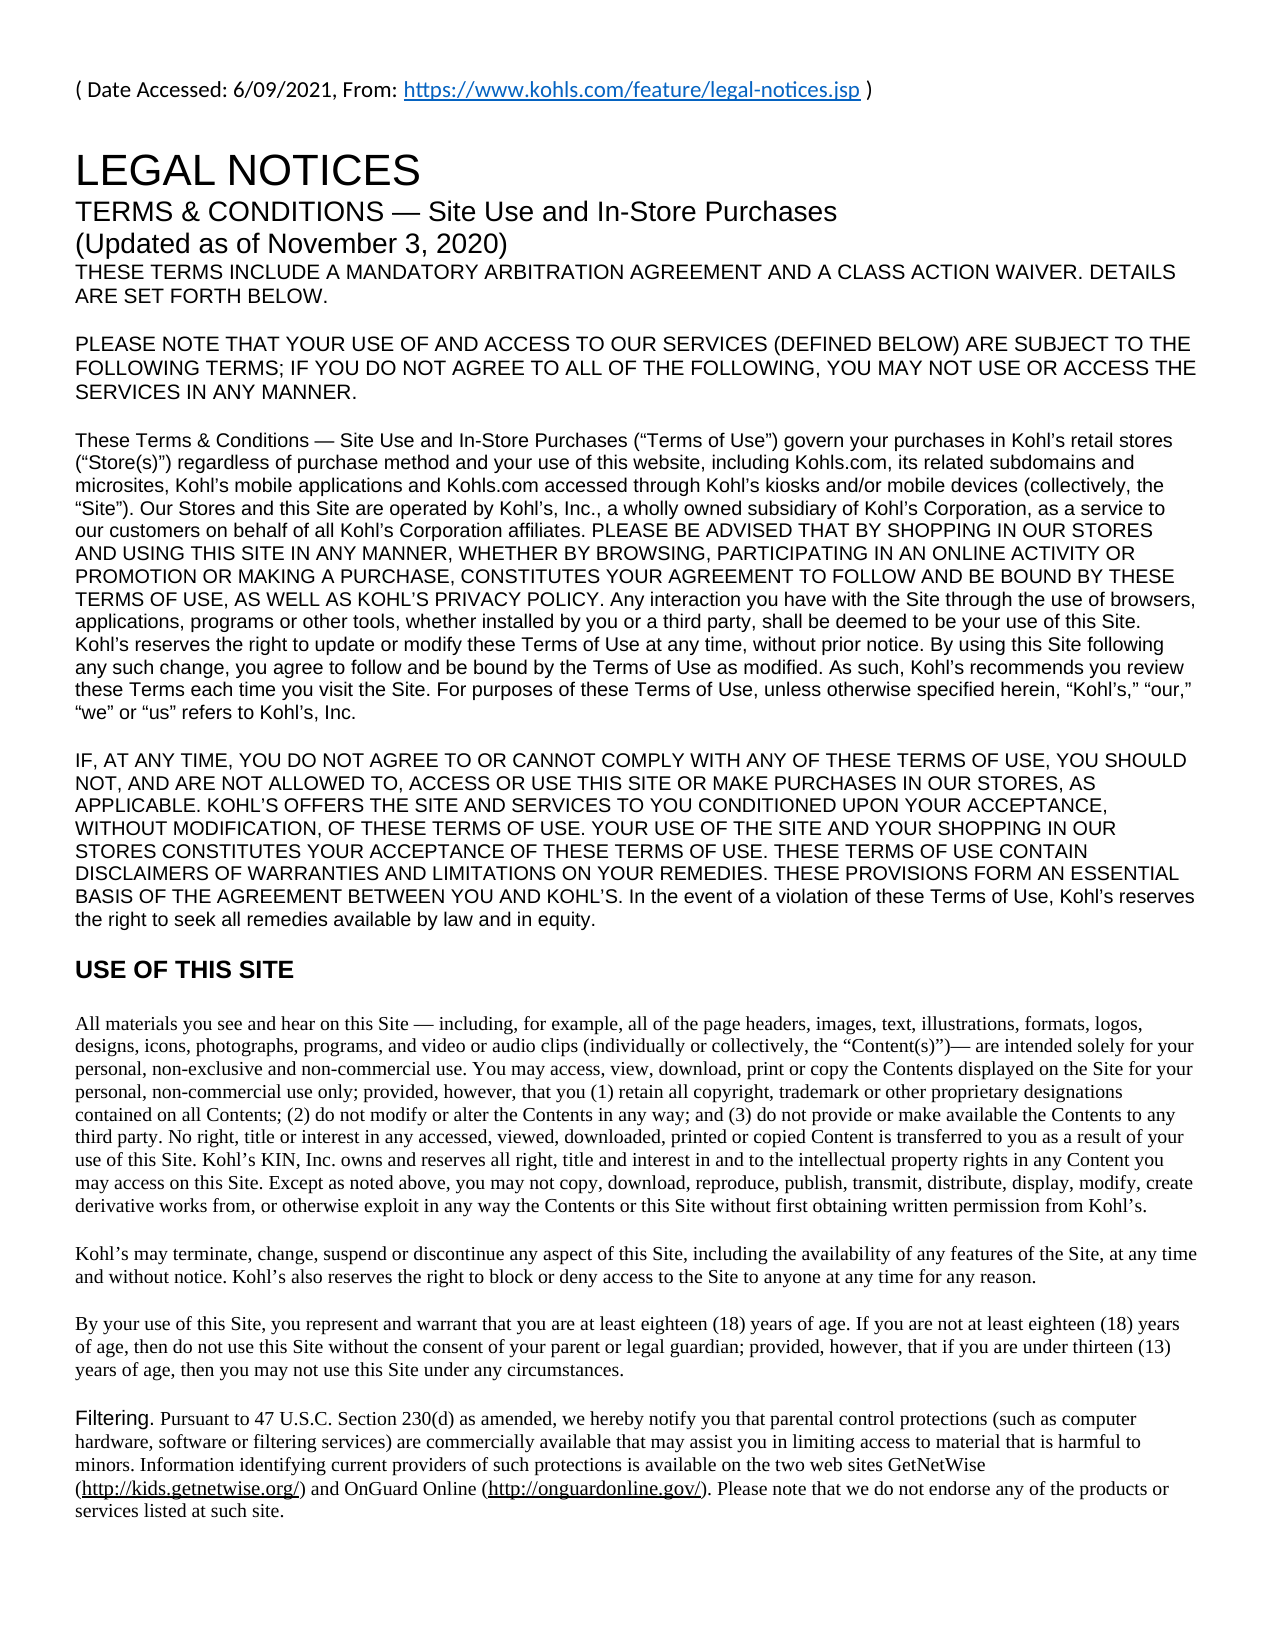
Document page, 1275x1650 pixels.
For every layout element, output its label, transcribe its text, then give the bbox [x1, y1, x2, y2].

text All materials you see and hear on this Site — including, for example, all of the page headers, images, text, illustrations, formats, logos, designs, icons, photographs, programs, and video or audio clips (individually or collectively, the “Content(s)”)— are intended solely for your personal, non-exclusive and non-commercial use. You may access, view, download, print or copy the Contents displayed on the Site for your personal, non-commercial use only; provided, however, that you (1) retain all copyright, trademark or other proprietary designations contained on all Contents; (2) do not modify or alter the Contents in any way; and (3) do not provide or make available the Contents to any third party. No right, title or interest in any accessed, viewed, downloaded, printed or copied Content is transferred to you as a result of your use of this Site. Kohl’s KIN, Inc. owns and reserves all right, title and interest in and to the intellectual property rights in any Content you may access on this Site. Except as noted above, you may not copy, download, reproduce, publish, transmit, distribute, display, modify, create derivative works from, or otherwise exploit in any way the Contents or this Site without first obtaining written permission from Kohl’s. [75, 1011, 1200, 1217]
text IF, AT ANY TIME, YOU DO NOT AGREE TO OR CANNOT COMPLY WITH ANY OF THESE TERMS OF USE, YOU SHOULD NOT, AND ARE NOT ALLOWED TO, ACCESS OR USE THIS SITE OR MAKE PURCHASES IN OUR STORES, AS APPLICABLE. KOHL’S OFFERS THE SITE AND SERVICES TO YOU CONDITIONED UPON YOUR ACCEPTANCE, WITHOUT MODIFICATION, OF THESE TERMS OF USE. YOUR USE OF THE SITE AND YOUR SHOPPING IN OUR STORES CONSTITUTES YOUR ACCEPTANCE OF THESE TERMS OF USE. THESE TERMS OF USE CONTAIN DISCLAIMERS OF WARRANTIES AND LIMITATIONS ON YOUR REMEDIES. THESE PROVISIONS FORM AN ESSENTIAL BASIS OF THE AGREEMENT BETWEEN YOU AND KOHL’S. In the event of a violation of these Terms of Use, Kohl’s reserves the right to seek all remedies available by law and in equity. [75, 749, 1200, 930]
subtitle TERMS & CONDITIONS — Site Use and In-Store Purchases (Updated as of November 3, 2020) [75, 195, 1200, 260]
subtitle LEGAL NOTICES [75, 145, 1200, 195]
text By your use of this Site, you represent and warrant that you are at least eighteen (18) years of age. If you are not at least eighteen (18) years of age, then do not use this Site without the consent of your parent or legal guardian; provided, however, that if you are under thirteen (13) years of age, then you may not use this Site under any circumstances. [75, 1312, 1200, 1381]
text Filtering. Pursuant to 47 U.S.C. Section 230(d) as amended, we hereby notify you that parental control protections (such as computer hardware, software or filtering services) are commercially available that may assist you in limiting access to material that is harmful to minors. Information identifying current providers of such protections is available on the two web sites GetNetWise (http://kids.getnetwise.org/) and OnGuard Online (http://onguardonline.gov/). Please note that we do not endorse any of the products or services listed at such site. [75, 1406, 1200, 1522]
subtitle USE OF THIS SITE [75, 955, 1200, 984]
text These Terms & Conditions — Site Use and In-Store Purchases (“Terms of Use”) govern your purchases in Kohl’s retail stores (“Store(s)”) regardless of purchase method and your use of this website, including Kohls.com, its related subdomains and microsites, Kohl’s mobile applications and Kohls.com accessed through Kohl’s kiosks and/or mobile devices (collectively, the “Site”). Our Stores and this Site are operated by Kohl’s, Inc., a wholly owned subsidiary of Kohl’s Corporation, as a service to our customers on behalf of all Kohl’s Corporation affiliates. PLEASE BE ADVISED THAT BY SHOPPING IN OUR STORES AND USING THIS SITE IN ANY MANNER, WHETHER BY BROWSING, PARTICIPATING IN AN ONLINE ACTIVITY OR PROMOTION OR MAKING A PURCHASE, CONSTITUTES YOUR AGREEMENT TO FOLLOW AND BE BOUND BY THESE TERMS OF USE, AS WELL AS KOHL’S PRIVACY POLICY. Any interaction you have with the Site through the use of browsers, applications, programs or other tools, whether installed by you or a third party, shall be deemed to be your use of this Site. Kohl’s reserves the right to update or modify these Terms of Use at any time, without prior notice. By using this Site following any such change, you agree to follow and be bound by the Terms of Use as modified. As such, Kohl’s recommends you review these Terms each time you visit the Site. For purposes of these Terms of Use, unless otherwise specified herein, “Kohl’s,” “our,” “we” or “us” refers to Kohl’s, Inc. [75, 428, 1200, 724]
text Kohl’s may terminate, change, suspend or discontinue any aspect of this Site, including the availability of any features of the Site, at any time and without notice. Kohl’s also reserves the right to block or deny access to the Site to anyone at any time for any reason. [75, 1242, 1200, 1287]
text THESE TERMS INCLUDE A MANDATORY ARBITRATION AGREEMENT AND A CLASS ACTION WAIVER. DETAILS ARE SET FORTH BELOW. PLEASE NOTE THAT YOUR USE OF AND ACCESS TO OUR SERVICES (DEFINED BELOW) ARE SUBJECT TO THE FOLLOWING TERMS; IF YOU DO NOT AGREE TO ALL OF THE FOLLOWING, YOU MAY NOT USE OR ACCESS THE SERVICES IN ANY MANNER. [75, 260, 1200, 403]
